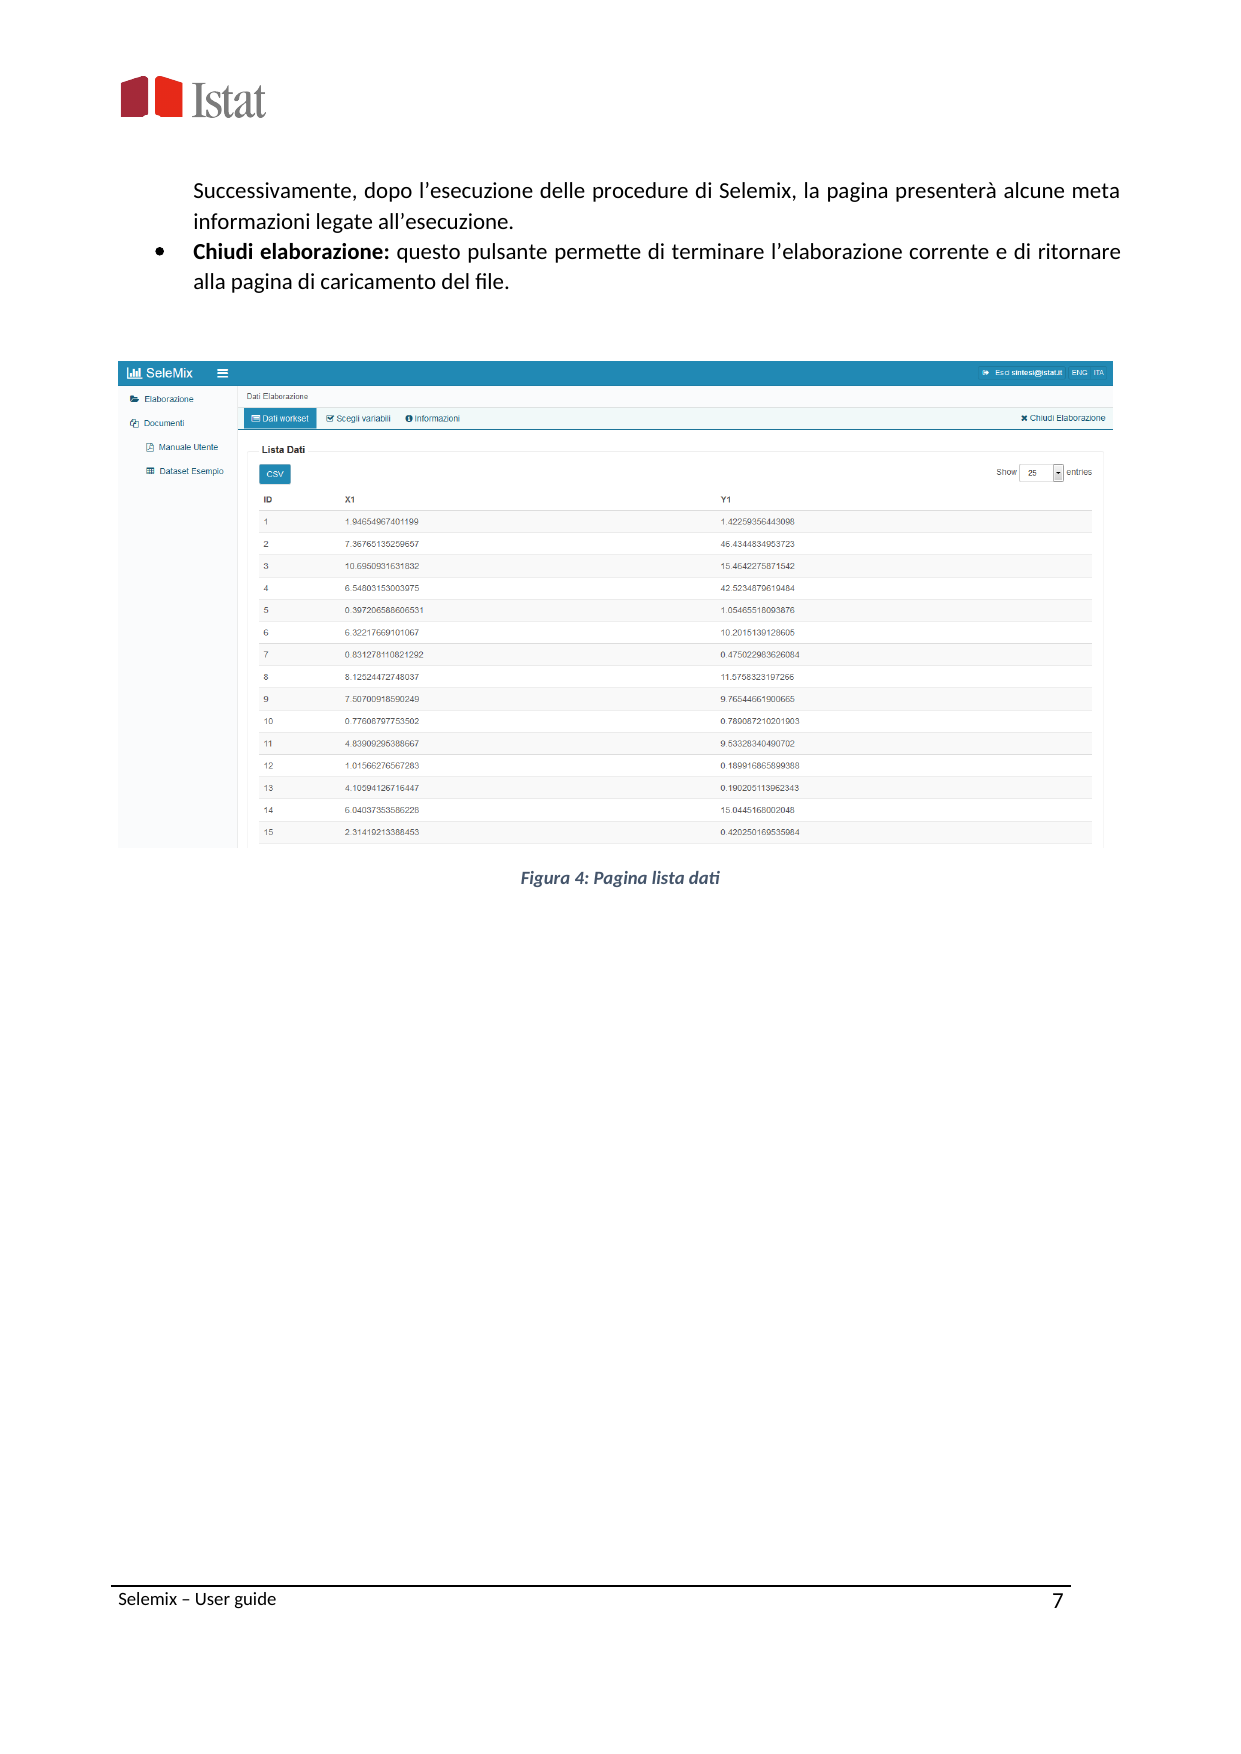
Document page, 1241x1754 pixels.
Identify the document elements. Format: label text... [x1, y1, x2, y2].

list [156, 177, 1122, 235]
text Figura 4: Pagina lista dati [118, 866, 1122, 889]
picture [118, 73, 269, 121]
picture [118, 361, 1123, 848]
list Chiudi elaborazione: questo pulsante permette di terminare l’elaborazione corrente e di ritornare alla pagina di caricamento del file. [156, 237, 1122, 295]
